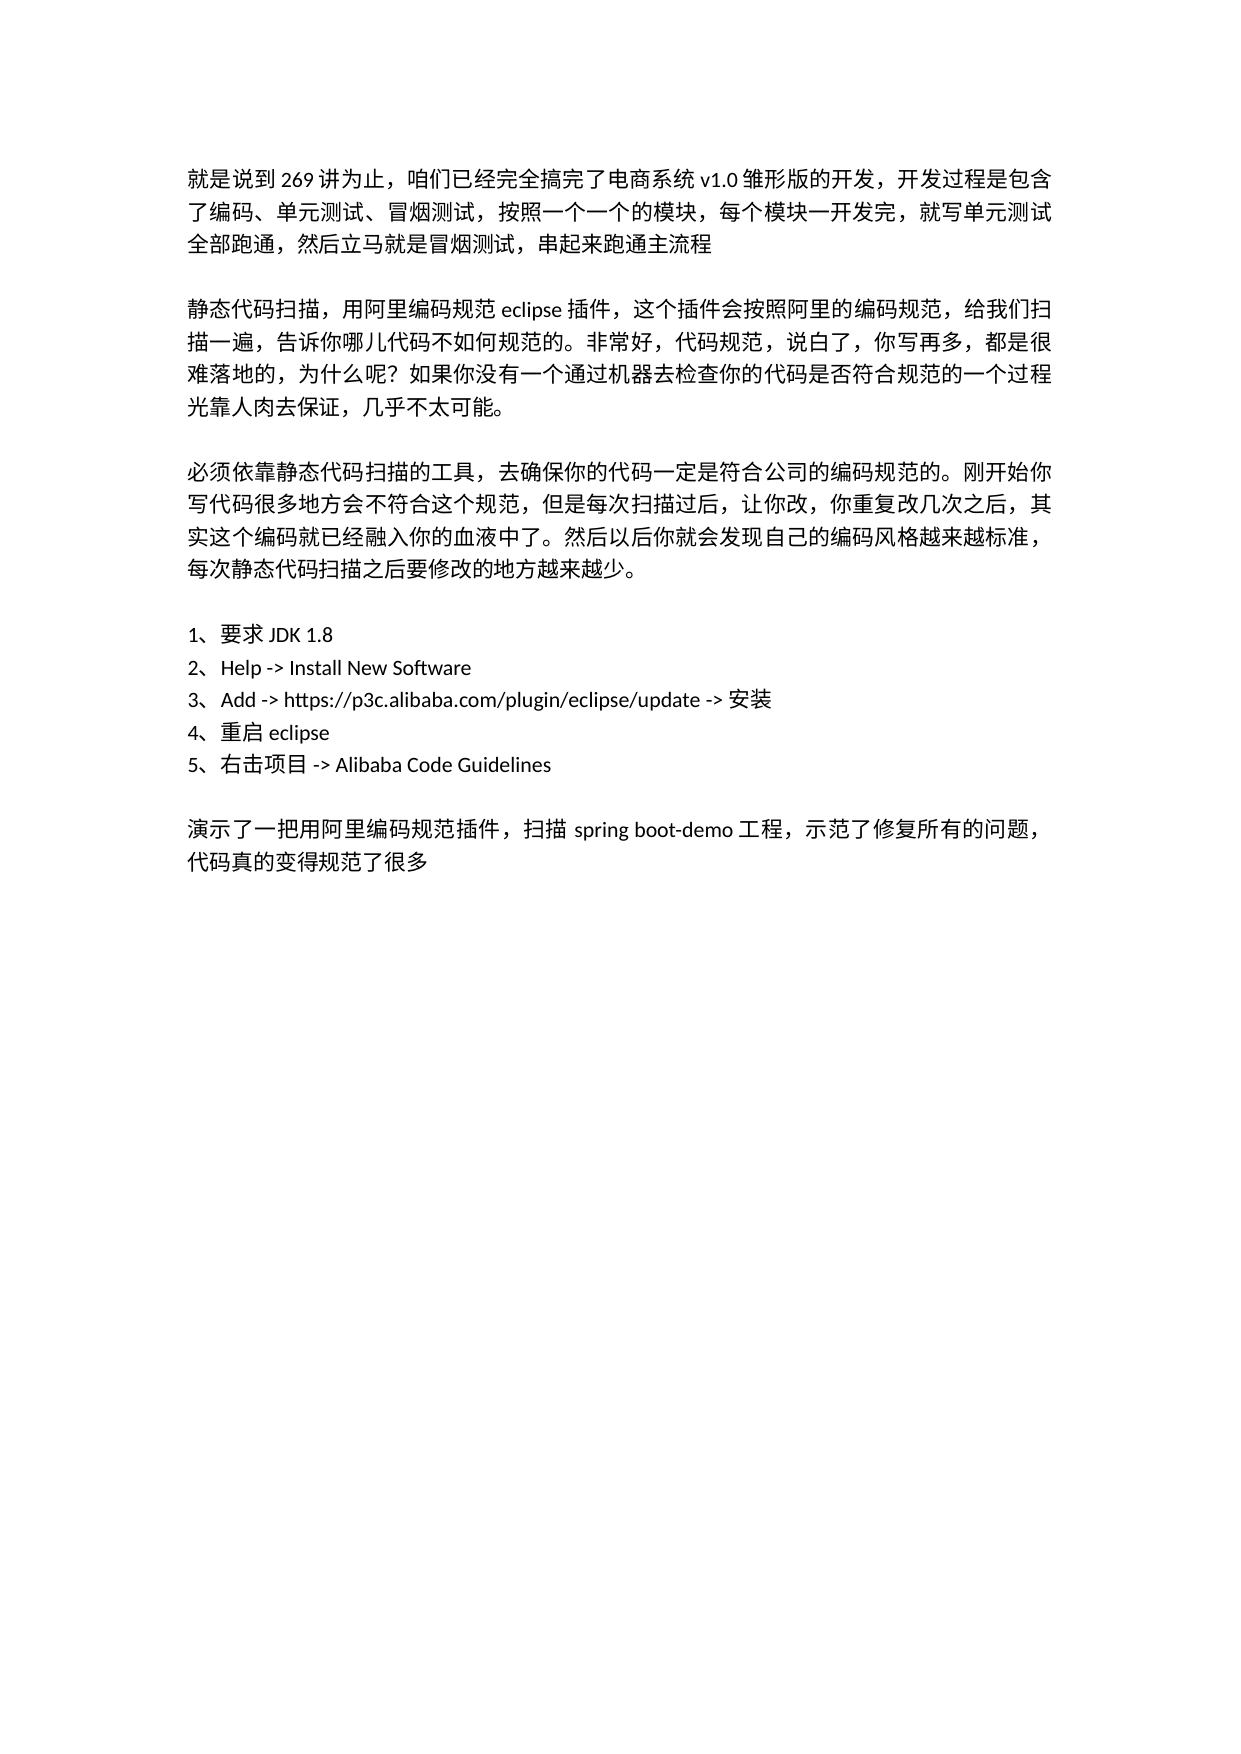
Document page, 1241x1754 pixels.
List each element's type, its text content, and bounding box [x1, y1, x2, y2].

list Help -> Install New Software [187, 649, 1053, 682]
list 右击项目 -> Alibaba Code Guidelines [187, 747, 1053, 779]
list 必须依靠静态代码扫描的工具，去确保你的代码一定是符合公司的编码规范的。刚开始你写代码很多地方会不符合这个规范，但是每次扫描过后，让你改，你重复改几次之后，其实这个编码就已经融入你的血液中了。然后以后你就会发现自己的编码风格越来越标准，每次静态代码扫描之后要修改的地方越来越少。 [187, 454, 1053, 584]
list 要求JDK 1.8 [187, 617, 1053, 649]
list 静态代码扫描，用阿里编码规范eclipse插件，这个插件会按照阿里的编码规范，给我们扫描一遍，告诉你哪儿代码不如何规范的。非常好，代码规范，说白了，你写再多，都是很难落地的，为什么呢？如果你没有一个通过机器去检查你的代码是否符合规范的一个过程，光靠人肉去保证，几乎不太可能。 [187, 292, 1053, 422]
list 就是说到269讲为止，咱们已经完全搞完了电商系统v1.0雏形版的开发，开发过程是包含了编码、单元测试、冒烟测试，按照一个一个的模块，每个模块一开发完，就写单元测试全部跑通，然后立马就是冒烟测试，串起来跑通主流程853769620 [187, 162, 1053, 259]
list 重启eclipse [187, 714, 1053, 747]
list Add -> https://p3c.alibaba.com/plugin/eclipse/update -> 安装 [187, 682, 1053, 714]
list 演示了一把用阿里编码规范插件，扫描spring boot-demo工程，示范了修复所有的问题，代码真的变得规范了很多 [187, 812, 1053, 877]
